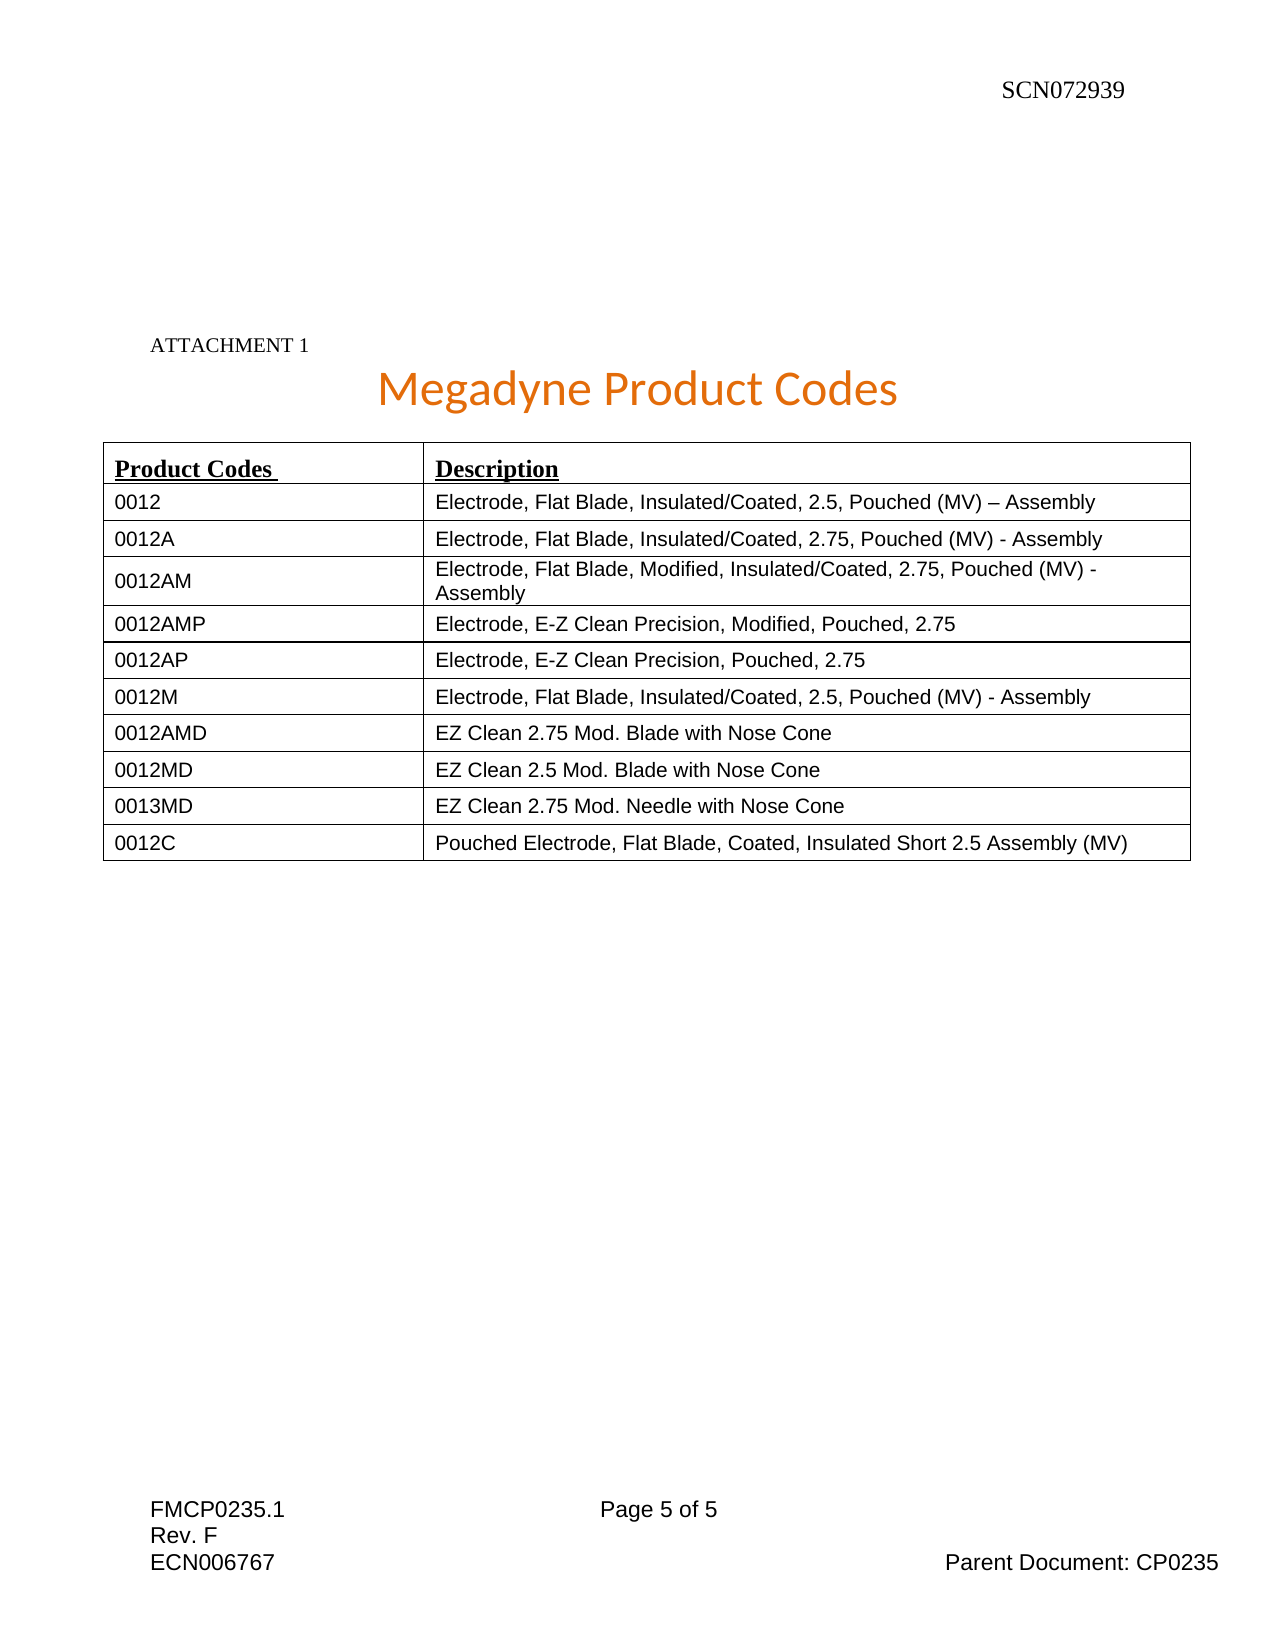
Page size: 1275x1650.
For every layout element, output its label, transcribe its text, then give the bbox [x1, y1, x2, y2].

table_cell 0012AMP [104, 606, 423, 641]
text Megadyne Product Codes [150, 357, 1125, 418]
table_cell EZ Clean 2.5 Mod. Blade with Nose Cone [424, 752, 1190, 787]
table_cell Electrode, E-Z Clean Precision, Modified, Pouched, 2.75 [424, 606, 1190, 641]
table_header Description [424, 443, 1190, 483]
table_cell EZ Clean 2.75 Mod. Needle with Nose Cone [424, 788, 1190, 824]
table_cell 0012M [104, 679, 423, 714]
table_cell Pouched Electrode, Flat Blade, Coated, Insulated Short 2.5 Assembly (MV) [424, 825, 1190, 860]
text ATTACHMENT 1 [150, 333, 1125, 357]
table_cell 0012AM [104, 557, 423, 605]
table_cell EZ Clean 2.75 Mod. Blade with Nose Cone [424, 715, 1190, 751]
table_cell 0012MD [104, 752, 423, 787]
table_cell 0012AMD [104, 715, 423, 751]
table_cell Electrode, E-Z Clean Precision, Pouched, 2.75 [424, 643, 1190, 678]
table_cell 0012A [104, 521, 423, 556]
table_cell 0012 [104, 484, 423, 519]
table_cell 0012C [104, 825, 423, 860]
table_cell 0013MD [104, 788, 423, 824]
table_header Product Codes [104, 443, 423, 483]
table_cell Electrode, Flat Blade, Insulated/Coated, 2.5, Pouched (MV) - Assembly [424, 679, 1190, 714]
table_cell Electrode, Flat Blade, Insulated/Coated, 2.75, Pouched (MV) - Assembly [424, 521, 1190, 556]
table_cell 0012AP [104, 643, 423, 678]
table_cell Electrode, Flat Blade, Modified, Insulated/Coated, 2.75, Pouched (MV) - Assembly [424, 557, 1190, 605]
table_cell Electrode, Flat Blade, Insulated/Coated, 2.5, Pouched (MV) – Assembly [424, 484, 1190, 519]
